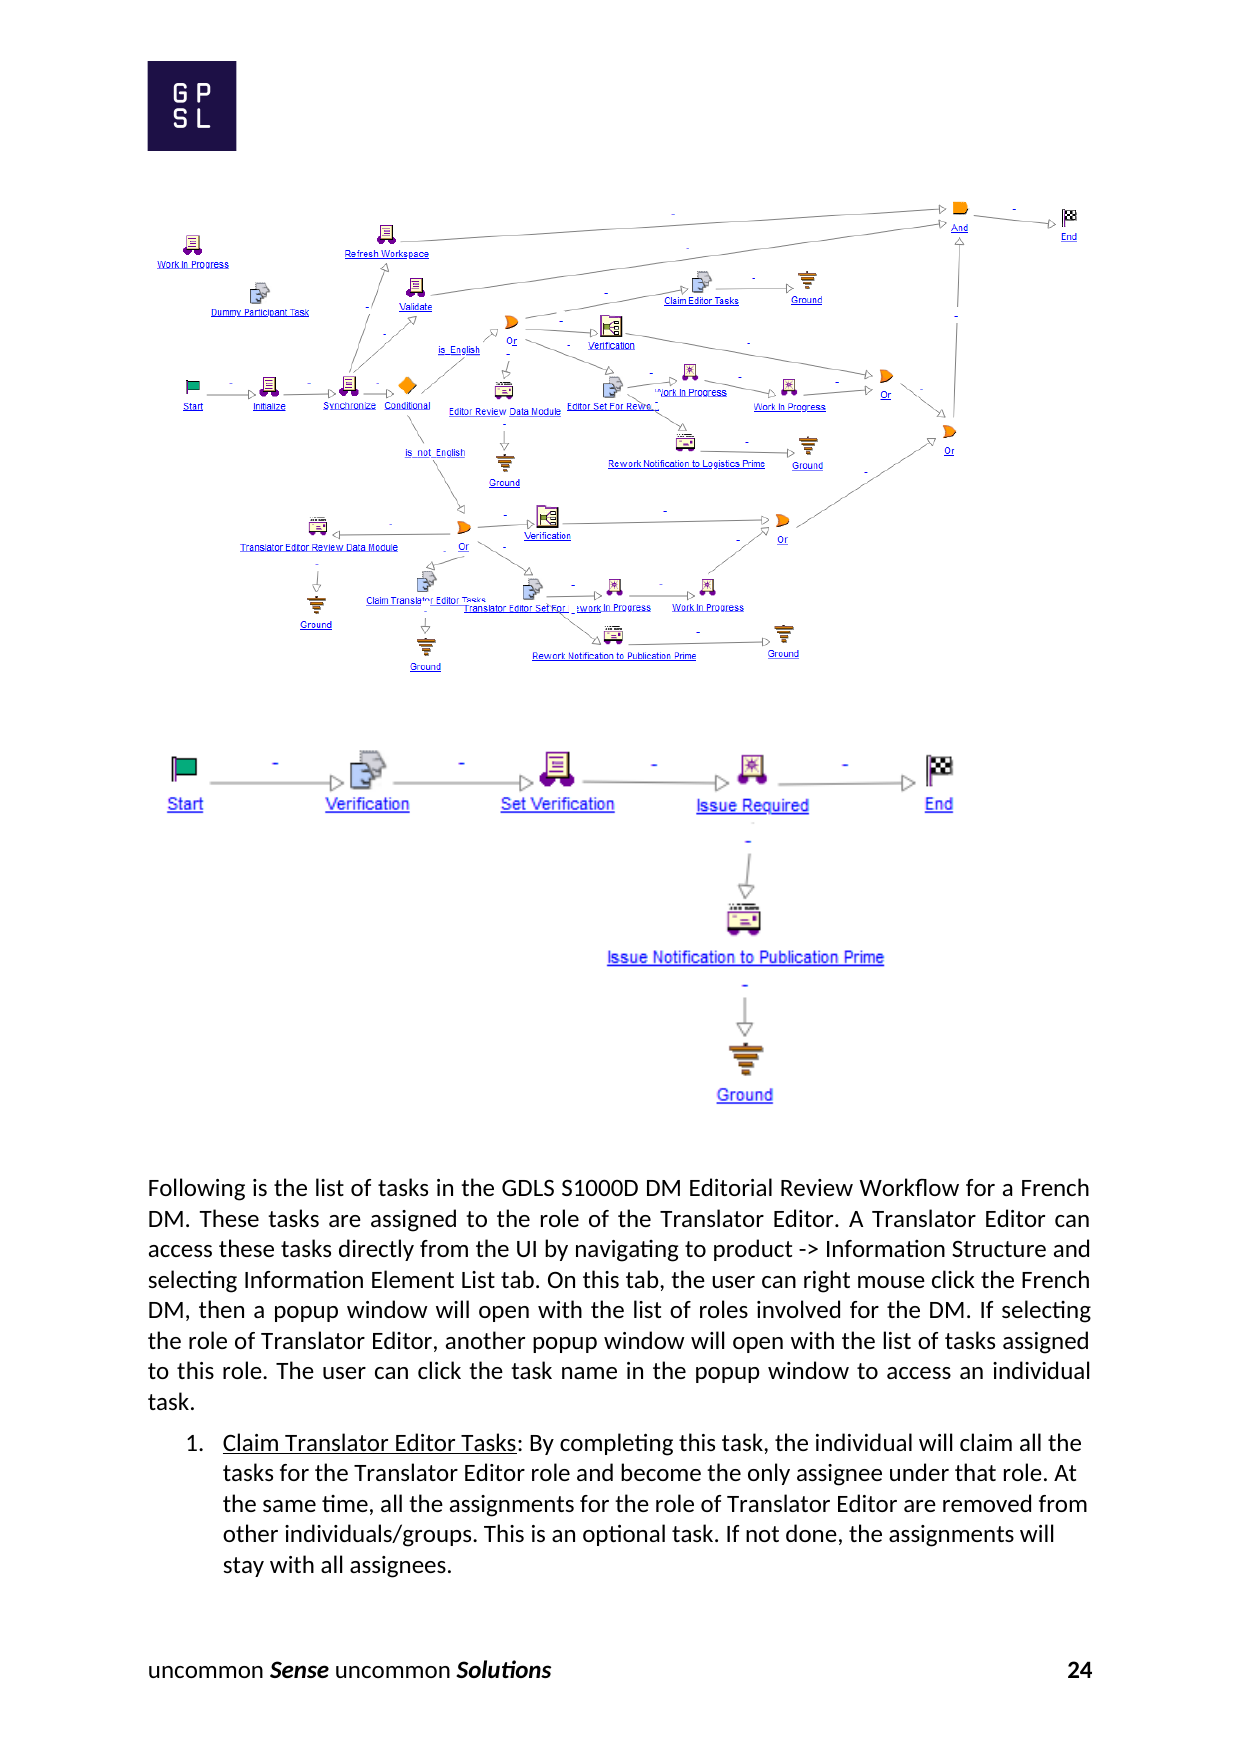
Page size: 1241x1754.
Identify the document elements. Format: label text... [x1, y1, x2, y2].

text Following is the list of tasks in the GDLS S1000D DM Editorial Review Workflow for a French DM. These tasks are assigned to the role of the Translator Editor. A Translator Editor can access these tasks directly from the UI by navigating to product -> Information Structure and selecting Information Element List tab. On this tab, the user can right mouse click the French DM, then a popup window will open with the list of roles involved for the DM. If selecting the role of Translator Editor, another popup window will open with the list of tasks assigned to this role. The user can click the task name in the popup window to access an individual task. [148, 1172, 1092, 1416]
picture [147, 61, 237, 151]
picture [147, 188, 1092, 679]
list Claim Translator Editor Tasks: By completing this task, the individual will claim all the tasks for the Translator Editor role and become the only assignee under that role. At the same time, all the assignments for the role of Translator Editor are removed from other individuals/groups. This is an optional task. If not done, the assignments will stay with all assignees. [185, 1427, 1092, 1579]
picture [147, 724, 993, 1126]
